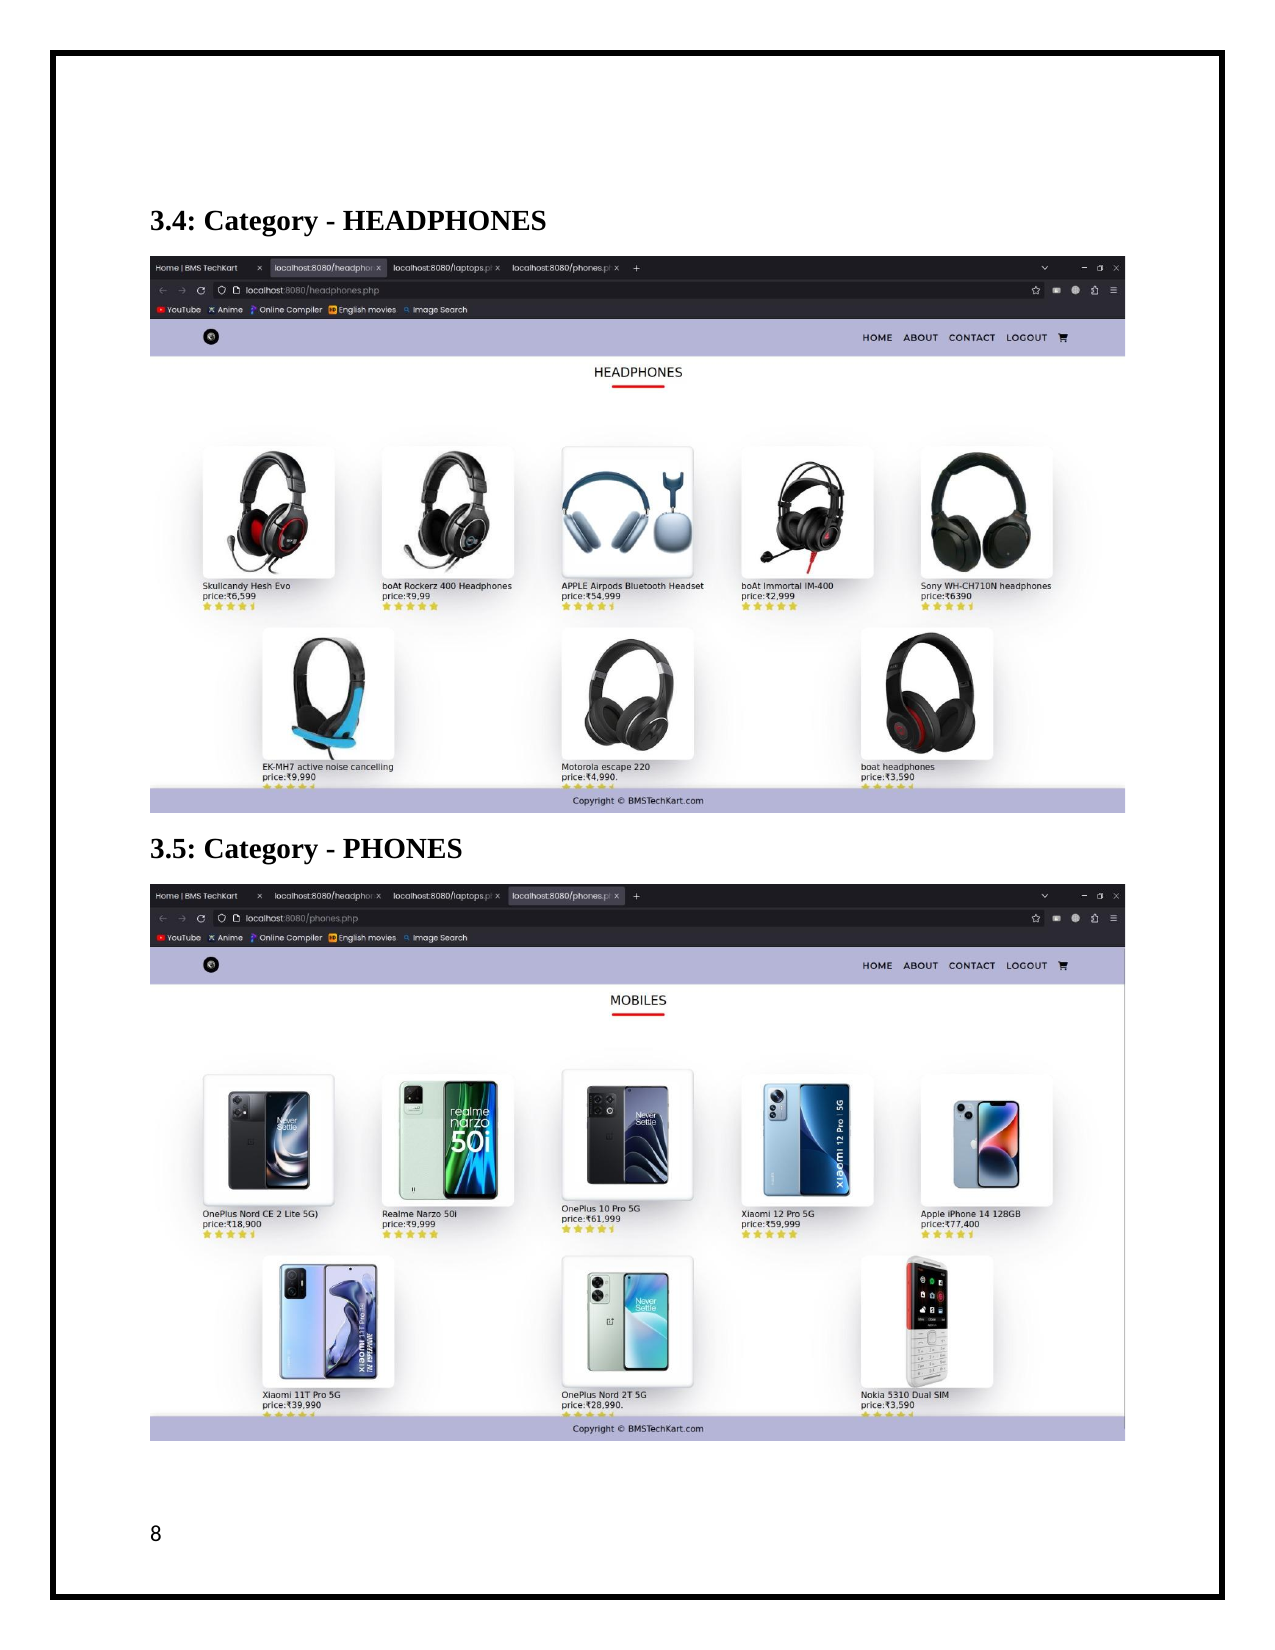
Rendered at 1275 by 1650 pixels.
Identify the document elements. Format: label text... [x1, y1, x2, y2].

text 3.5: Category - PHONES [150, 831, 1125, 865]
picture [150, 884, 1125, 1441]
text 3.4: Category - HEADPHONES [150, 203, 1125, 237]
picture [150, 256, 1125, 813]
